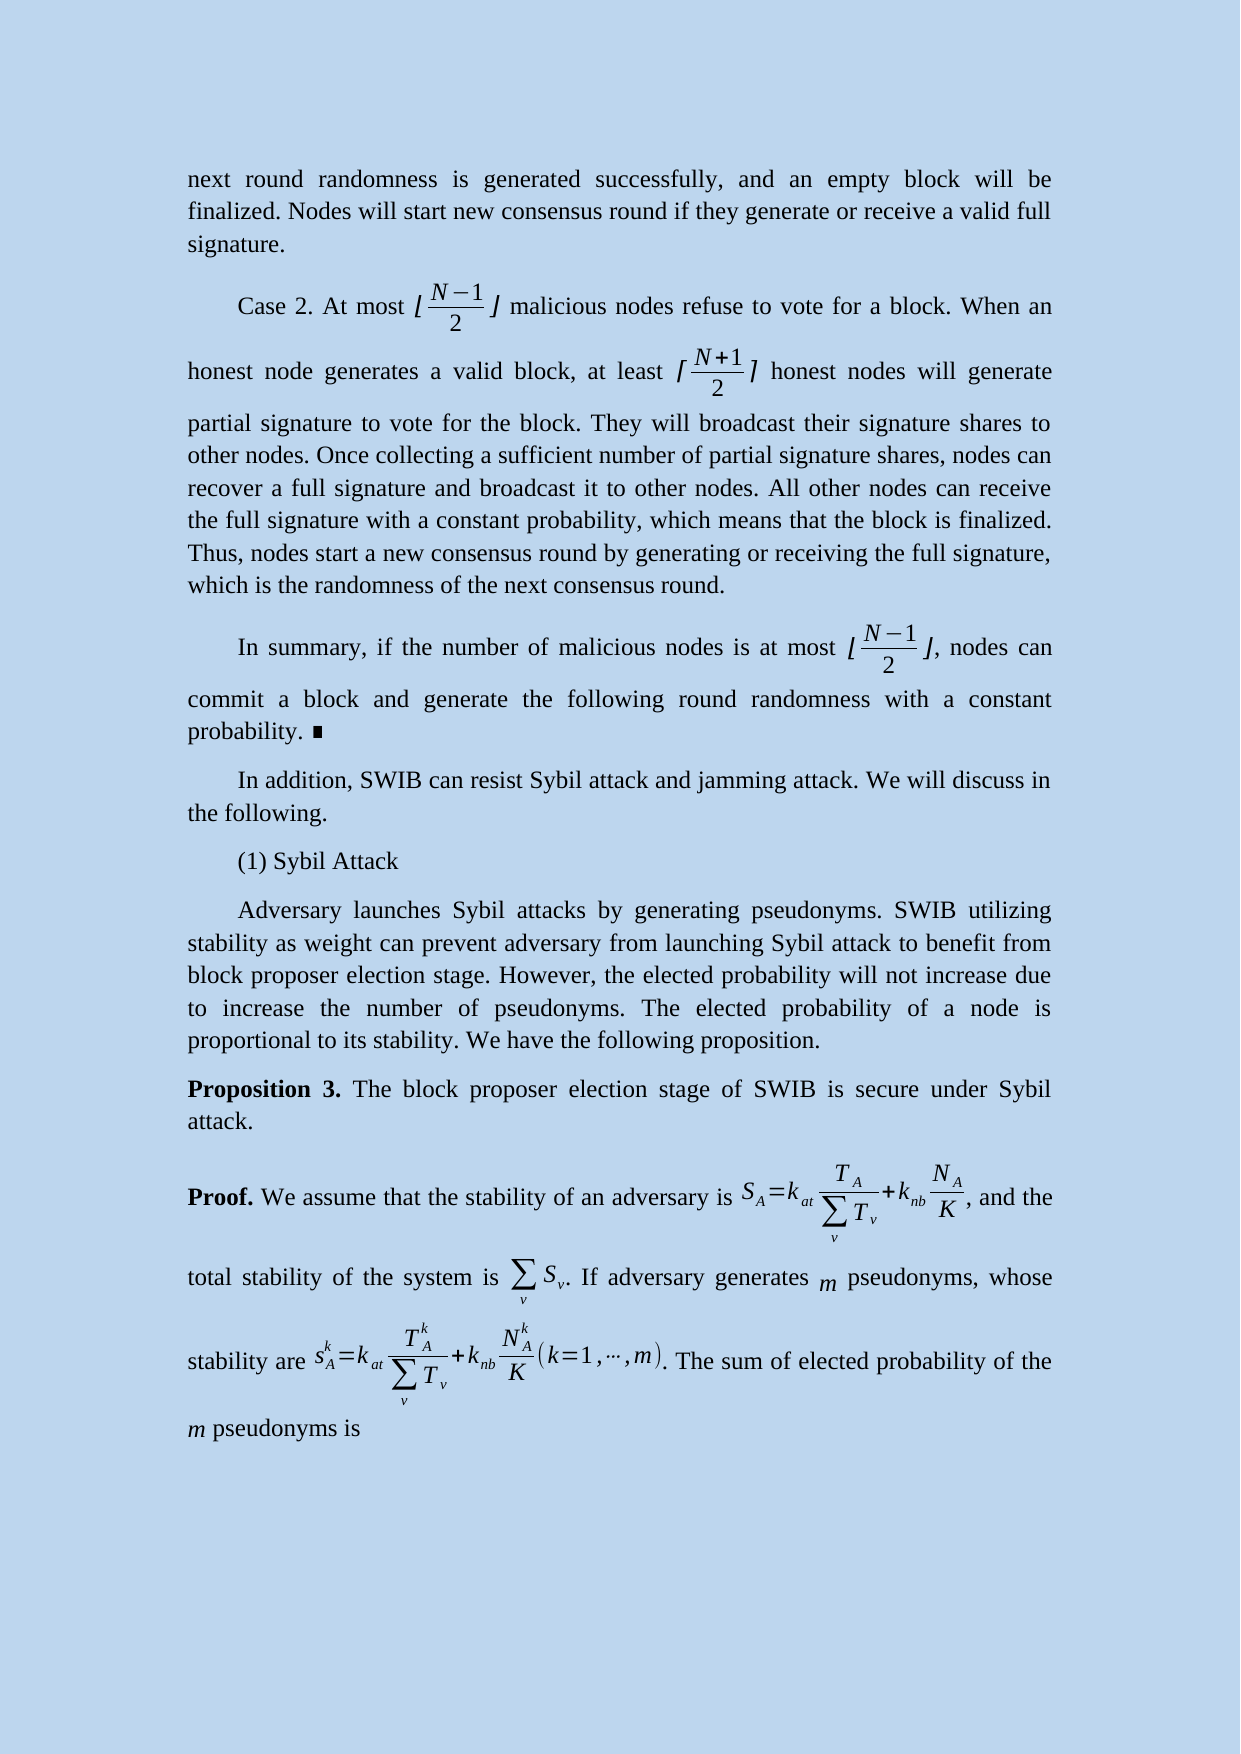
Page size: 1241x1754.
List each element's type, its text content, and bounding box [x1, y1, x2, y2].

text In summary, if the number of malicious nodes is at most , nodes can commit a block and generate the following round randomness with a constant probability. [187, 617, 1053, 747]
text Proposition 3. The block proposer election stage of SWIB is secure under Sybil attack. [187, 1072, 1053, 1137]
text In addition, SWIB can resist Sybil attack and jamming attack. We will discuss in the following. [187, 763, 1053, 828]
text Adversary launches Sybil attacks by generating pseudonyms. SWIB utilizing stability as weight can prevent adversary from launching Sybil attack to benefit from block proposer election stage. However, the elected probability will not increase due to increase the number of pseudonyms. The elected probability of a node is proportional to its stability. We have the following proposition. [187, 893, 1053, 1056]
text Case 2. At most malicious nodes refuse to vote for a block. When an honest node generates a valid block, at least honest nodes will generate partial signature to vote for the block. They will broadcast their signature shares to other nodes. Once collecting a sufficient number of partial signature shares, nodes can recover a full signature and broadcast it to other nodes. All other nodes can receive the full signature with a constant probability, which means that the block is finalized. Thus, nodes start a new consensus round by generating or receiving the full signature, which is the randomness of the next consensus round. [187, 276, 1053, 601]
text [187, 162, 1053, 259]
text Proof. We assume that the stability of an adversary is , and the total stability of the system is . If adversary generates pseudonyms, whose stability are . The sum of elected probability of the pseudonyms is [187, 1153, 1053, 1446]
text (1) Sybil Attack [187, 844, 1053, 877]
